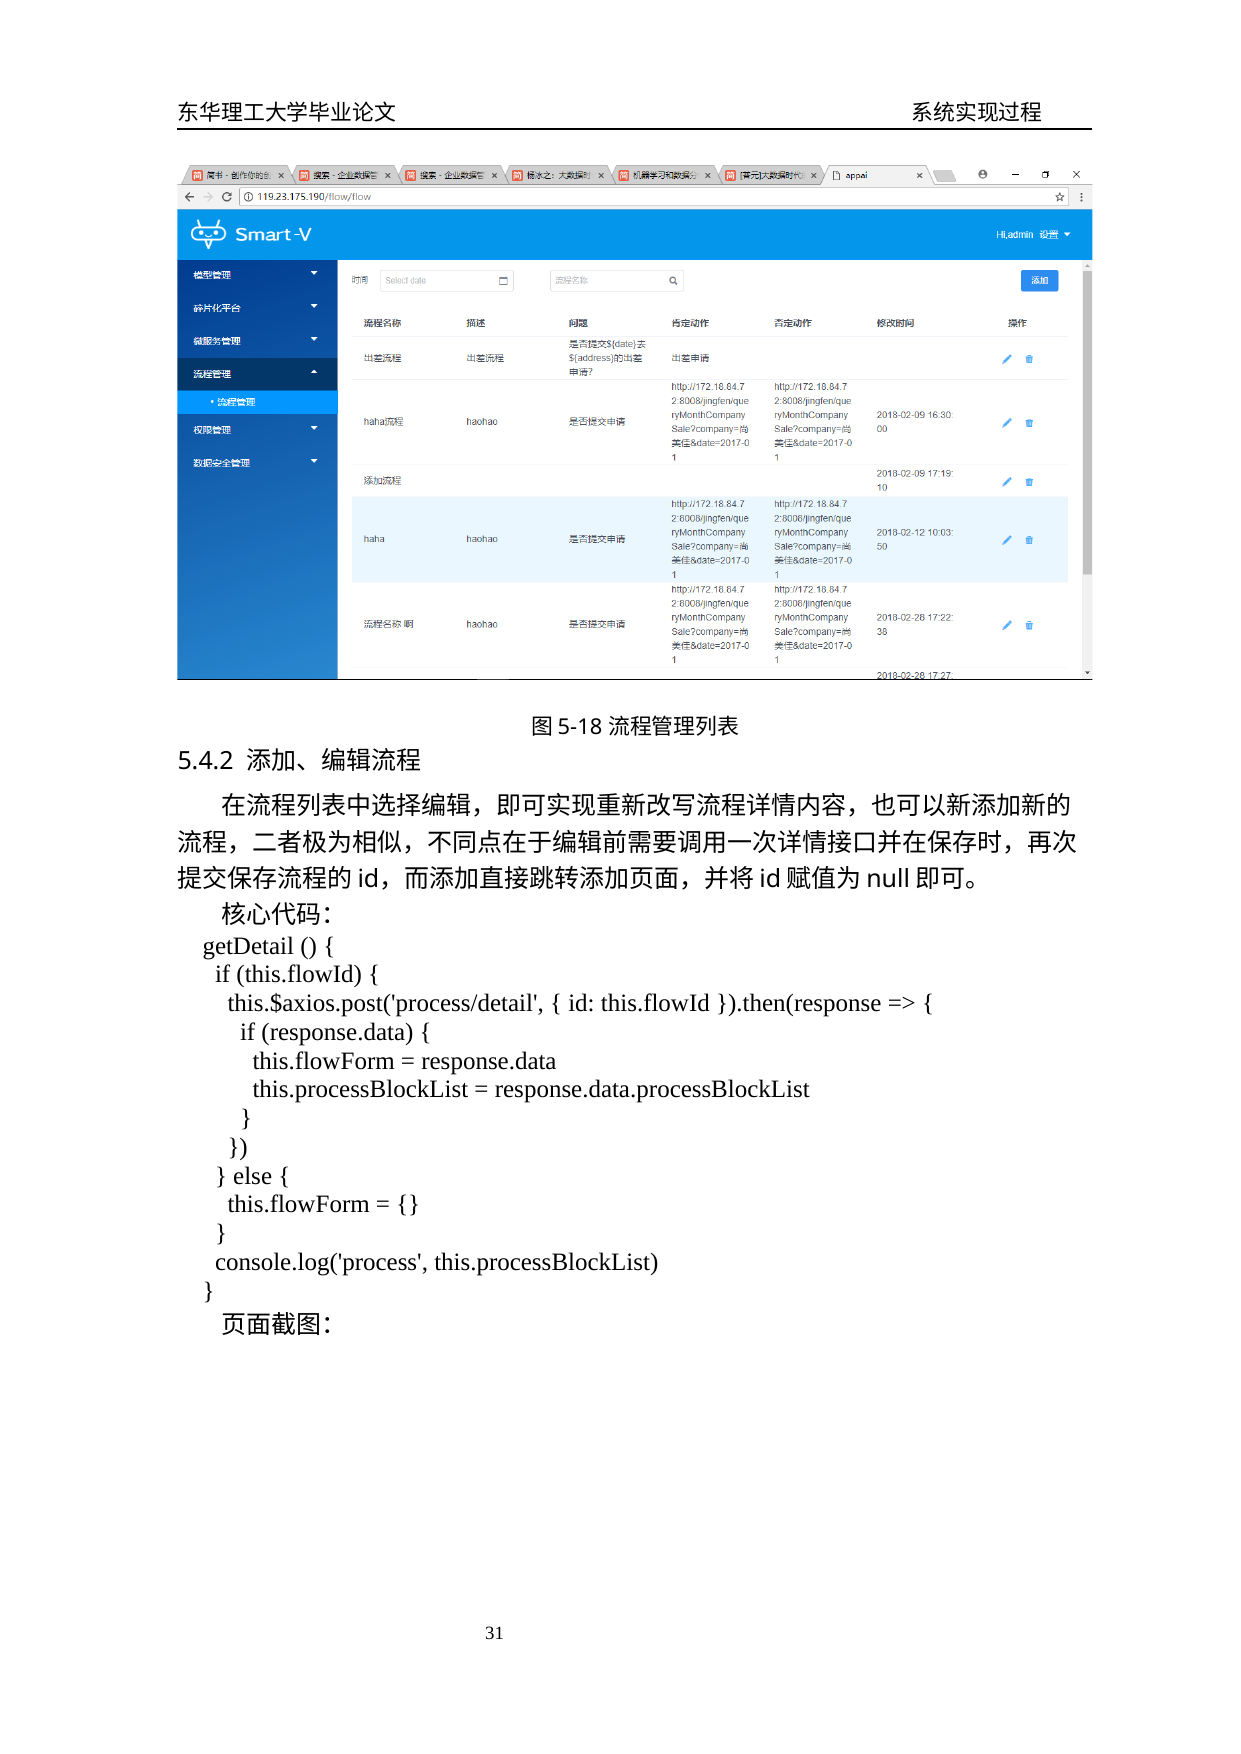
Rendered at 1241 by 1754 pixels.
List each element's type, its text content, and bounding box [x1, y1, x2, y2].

text this.processBlockList = response.data.processBlockList [177, 1074, 1092, 1103]
text this.flowForm = {} [177, 1189, 1092, 1218]
text if (response.data) { [177, 1017, 1092, 1046]
text 在流程列表中选择编辑，即可实现重新改写流程详情内容，也可以新添加新的流程，二者极为相似，不同点在于编辑前需要调用一次详情接口并在保存时，再次提交保存流程的id，而添加直接跳转添加页面，并将id赋值为null即可。 [177, 786, 1092, 894]
subtitle 5.4.2 添加、编辑流程 [177, 741, 1092, 777]
text getDetail () { [177, 931, 1092, 959]
text } else { [177, 1161, 1092, 1189]
text }) [177, 1132, 1092, 1161]
text console.log('process', this.processBlockList) [177, 1247, 1092, 1276]
text this.flowForm = response.data [177, 1046, 1092, 1074]
text 页面截图： [177, 1304, 1092, 1341]
text } [177, 1276, 1092, 1304]
picture [177, 165, 1093, 680]
text } [177, 1103, 1092, 1132]
text this.$axios.post('process/detail', { id: this.flowId }).then(response => { [177, 988, 1092, 1017]
text 核心代码： [177, 894, 1092, 931]
text 图 5-18 流程管理列表 [177, 709, 1092, 741]
text if (this.flowId) { [177, 959, 1092, 988]
text } [177, 1218, 1092, 1247]
